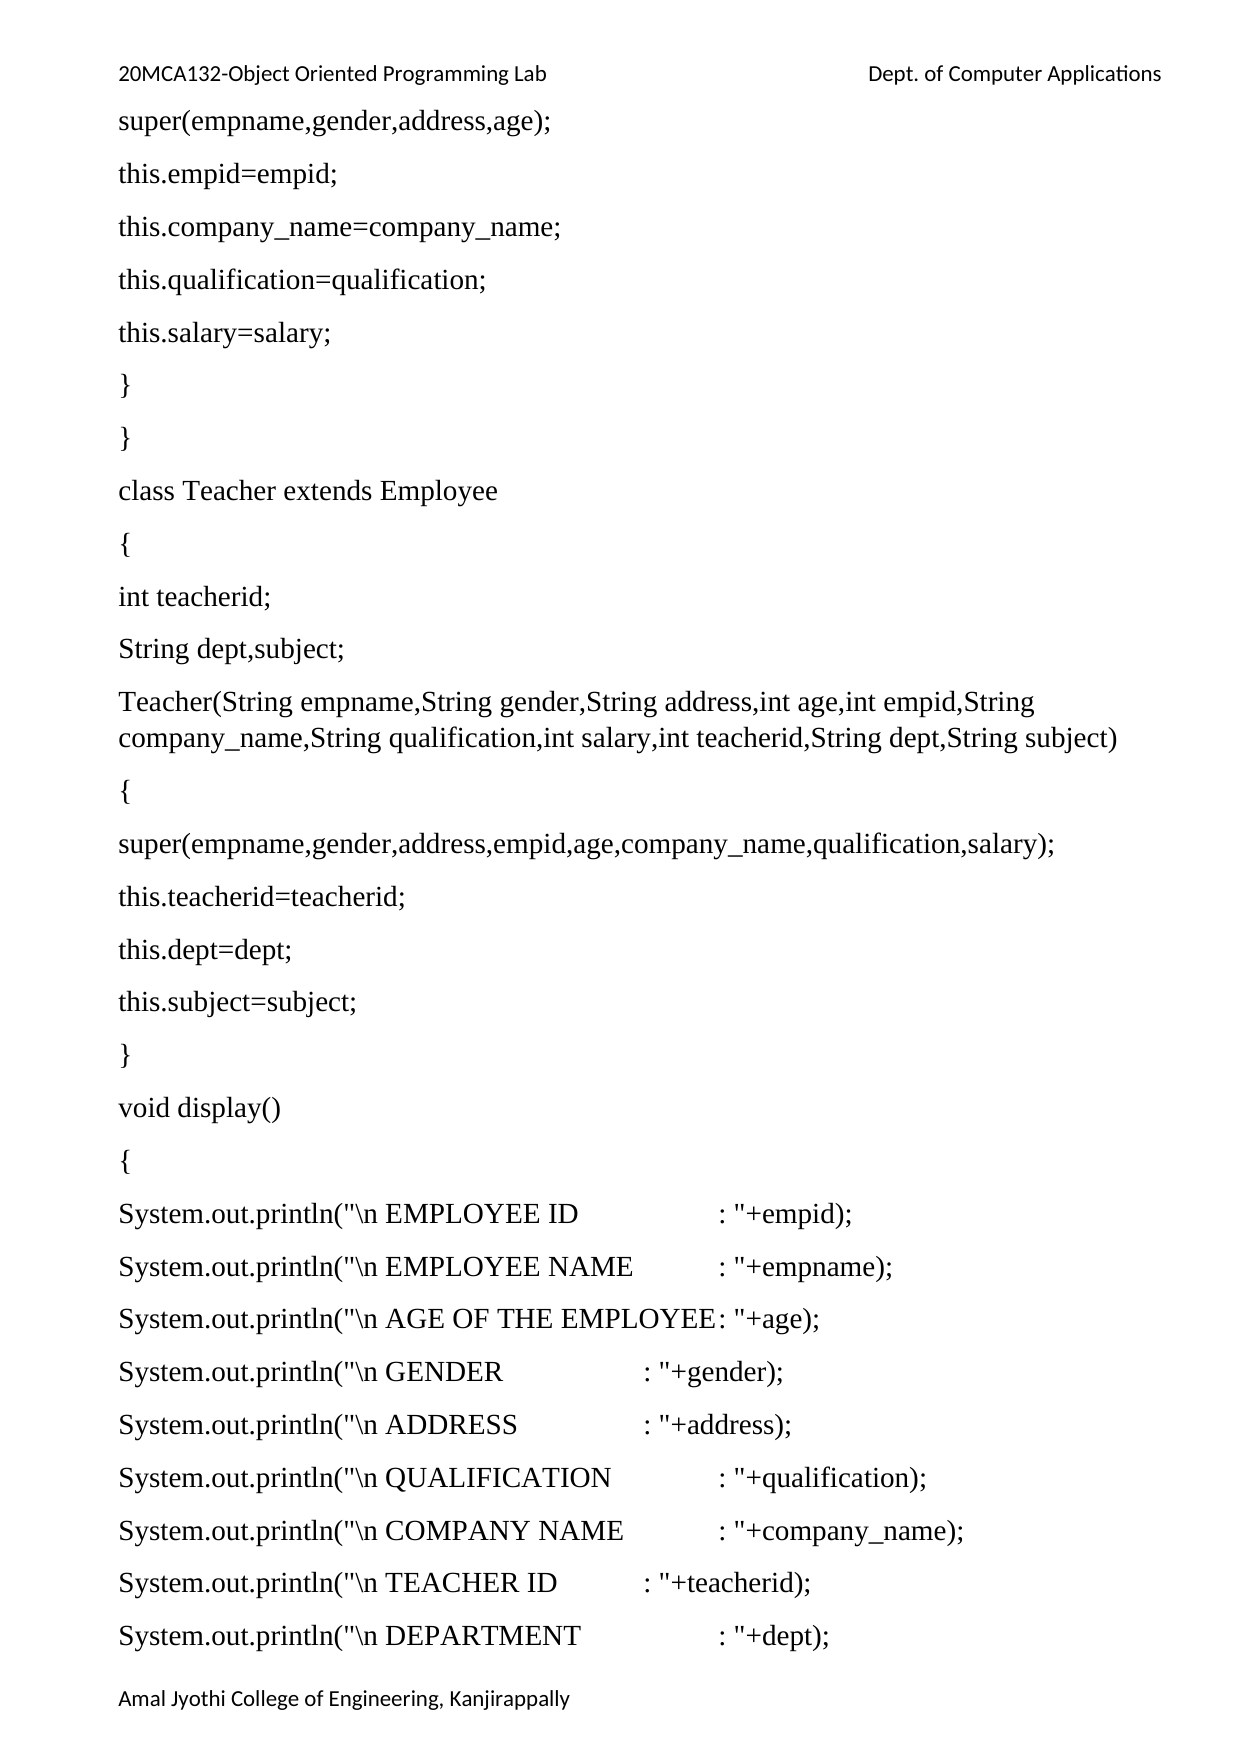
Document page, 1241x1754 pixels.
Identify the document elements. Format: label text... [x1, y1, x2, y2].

text super(empname,gender,address,age); [118, 103, 1167, 137]
text System.out.println("\n EMPLOYEE ID : "+empid); [118, 1196, 1167, 1229]
text Teacher(String empname,String gender,String address,int age,int empid,String company_name,String qualification,int salary,int teacherid,String dept,String subject) [118, 684, 1167, 754]
text System.out.println("\n EMPLOYEE NAME : "+empname); [118, 1249, 1167, 1282]
text System.out.println("\n TEACHER ID : "+teacherid); [118, 1566, 1167, 1599]
text System.out.println("\n COMPANY NAME : "+company_name); [118, 1513, 1167, 1546]
text super(empname,gender,address,empid,age,company_name,qualification,salary); [118, 826, 1167, 860]
text class Teacher extends Employee [118, 473, 1167, 507]
text System.out.println("\n ADDRESS : "+address); [118, 1407, 1167, 1441]
text System.out.println("\n GENDER : "+gender); [118, 1354, 1167, 1388]
text int teacherid; [118, 579, 1167, 612]
text String dept,subject; [118, 632, 1167, 665]
text void display() [118, 1090, 1167, 1124]
text } [118, 1037, 1167, 1071]
text System.out.println("\n DEPARTMENT : "+dept); [118, 1618, 1167, 1652]
text this.subject=subject; [118, 984, 1167, 1018]
text { [118, 1143, 1167, 1177]
text System.out.println("\n QUALIFICATION : "+qualification); [118, 1460, 1167, 1493]
text this.qualification=qualification; [118, 262, 1167, 295]
text System.out.println("\n AGE OF THE EMPLOYEE : "+age); [118, 1301, 1167, 1335]
text this.salary=salary; [118, 315, 1167, 348]
text { [118, 526, 1167, 559]
text this.dept=dept; [118, 932, 1167, 965]
text { [118, 773, 1167, 807]
text this.empid=empid; [118, 156, 1167, 190]
text } [118, 367, 1167, 401]
text } [118, 420, 1167, 454]
text this.teacherid=teacherid; [118, 879, 1167, 912]
text this.company_name=company_name; [118, 209, 1167, 243]
